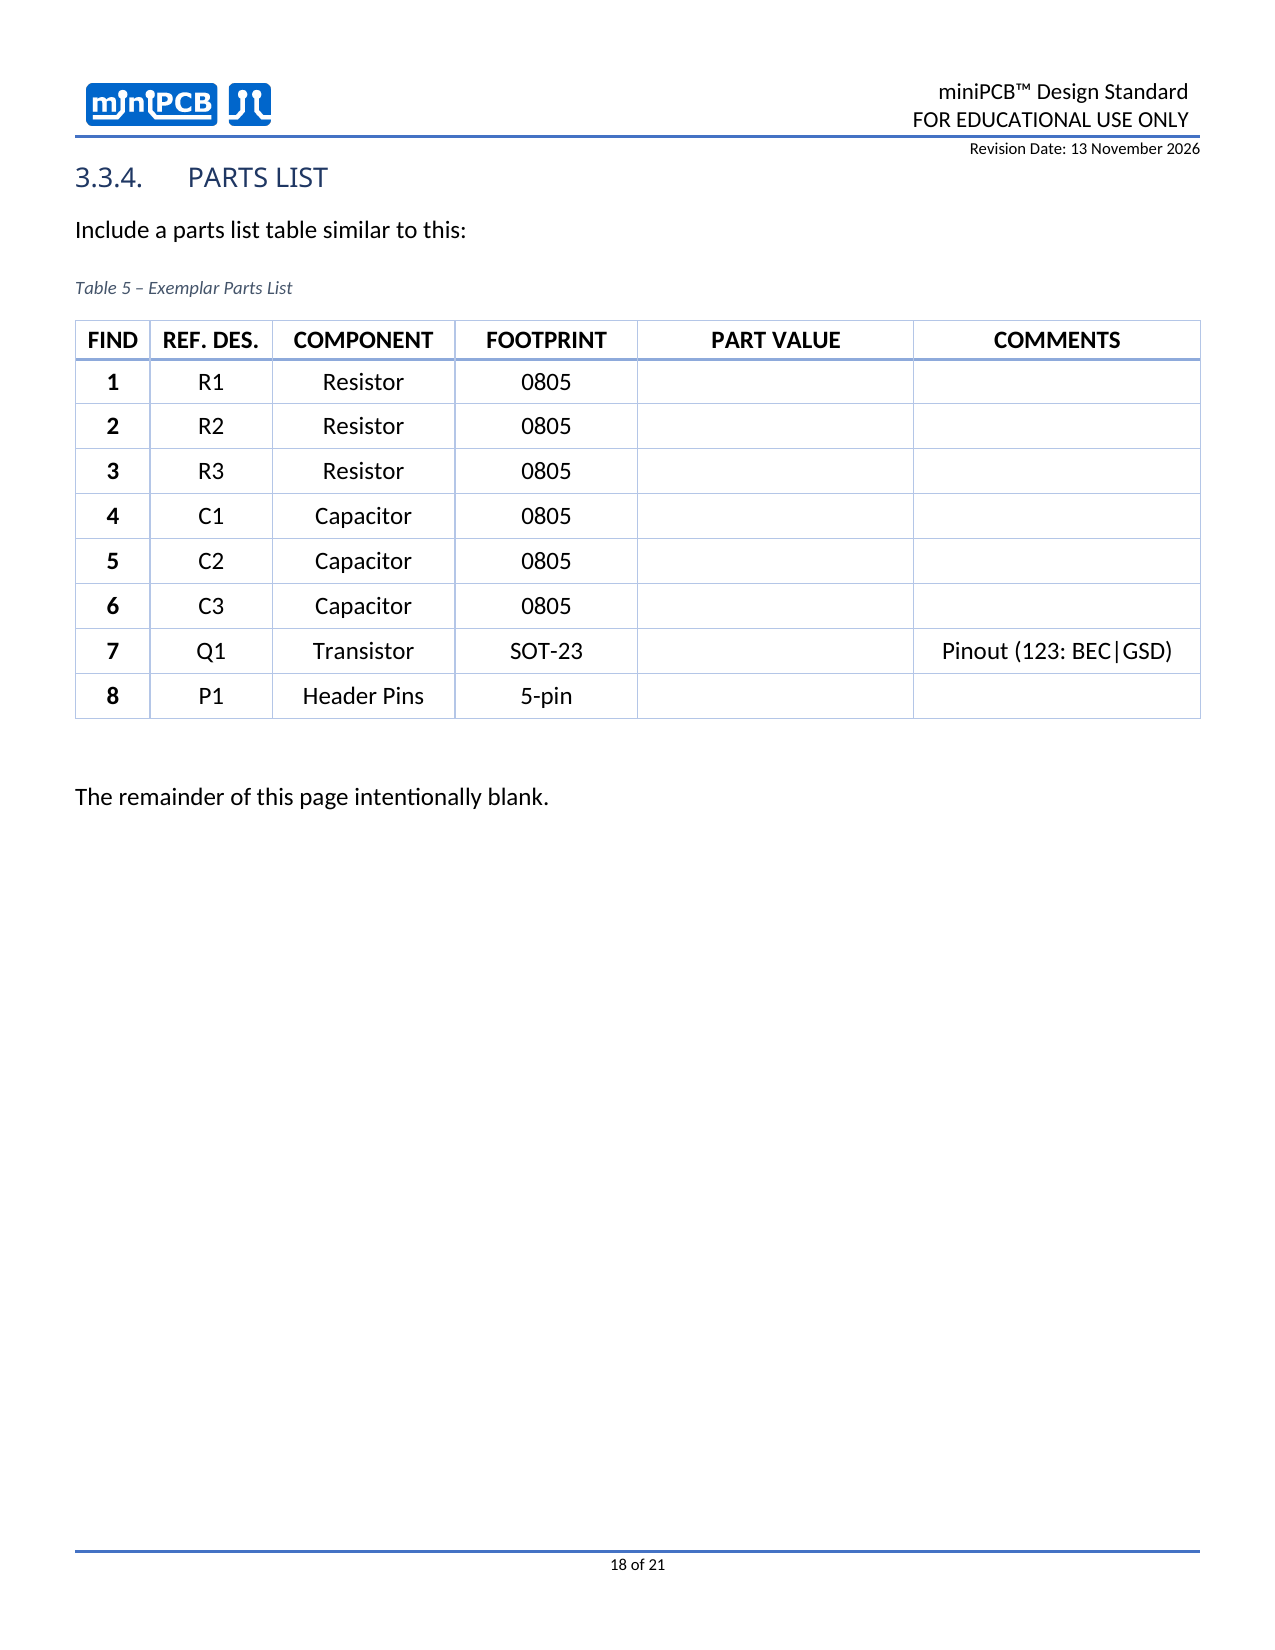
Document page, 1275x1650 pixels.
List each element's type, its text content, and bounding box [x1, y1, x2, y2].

table_cell [638, 449, 913, 492]
table_cell R2 [151, 404, 272, 447]
table_cell [914, 674, 1200, 717]
table_header COMMENTS [914, 321, 1200, 357]
picture [86, 83, 218, 126]
table_cell R1 [151, 361, 272, 402]
table_cell [638, 404, 913, 447]
table_cell Q1 [151, 629, 272, 672]
table_cell [638, 494, 913, 537]
table_header FIND [76, 321, 149, 357]
table_cell 0805 [456, 449, 637, 492]
table_cell 5 [76, 539, 149, 582]
text The remainder of this page intentionally blank. [75, 781, 1200, 811]
table_cell [914, 584, 1200, 627]
table_cell [914, 404, 1200, 447]
table_cell [914, 539, 1200, 582]
table_cell 7 [76, 629, 149, 672]
table_cell Header Pins [273, 674, 454, 717]
table_cell C3 [151, 584, 272, 627]
table_cell [914, 449, 1200, 492]
table_cell 5-pin [456, 674, 637, 717]
table_cell [638, 674, 913, 717]
table_cell 0805 [456, 361, 637, 402]
table_cell [638, 629, 913, 672]
table_header COMPONENT [273, 321, 454, 357]
table_cell R3 [151, 449, 272, 492]
table_cell Capacitor [273, 539, 454, 582]
table_header FOOTPRINT [456, 321, 637, 357]
table_cell 2 [76, 404, 149, 447]
table_cell C2 [151, 539, 272, 582]
table_header REF. DES. [151, 321, 272, 357]
table_cell 6 [76, 584, 149, 627]
table_cell 8 [76, 674, 149, 717]
table_cell 4 [76, 494, 149, 537]
table_cell SOT-23 [456, 629, 637, 672]
table_cell P1 [151, 674, 272, 717]
table_cell Resistor [273, 404, 454, 447]
table_cell Pinout (123: BEC|GSD) [914, 629, 1200, 672]
table_cell 0805 [456, 584, 637, 627]
table_cell Resistor [273, 449, 454, 492]
table_cell [914, 361, 1200, 402]
table_cell 0805 [456, 494, 637, 537]
table_cell [914, 494, 1200, 537]
picture [228, 83, 271, 126]
table_cell Resistor [273, 361, 454, 402]
table_cell 0805 [456, 404, 637, 447]
table_cell [638, 539, 913, 582]
table_cell Capacitor [273, 584, 454, 627]
table_cell 0805 [456, 539, 637, 582]
text Include a parts list table similar to this: [75, 214, 1200, 244]
table_cell 1 [76, 361, 149, 402]
table_cell C1 [151, 494, 272, 537]
table_cell 3 [76, 449, 149, 492]
table_cell [638, 584, 913, 627]
table_cell [638, 361, 913, 402]
table_cell Capacitor [273, 494, 454, 537]
table_header PART VALUE [638, 321, 913, 357]
subtitle Parts List [75, 158, 1200, 195]
table_cell Transistor [273, 629, 454, 672]
